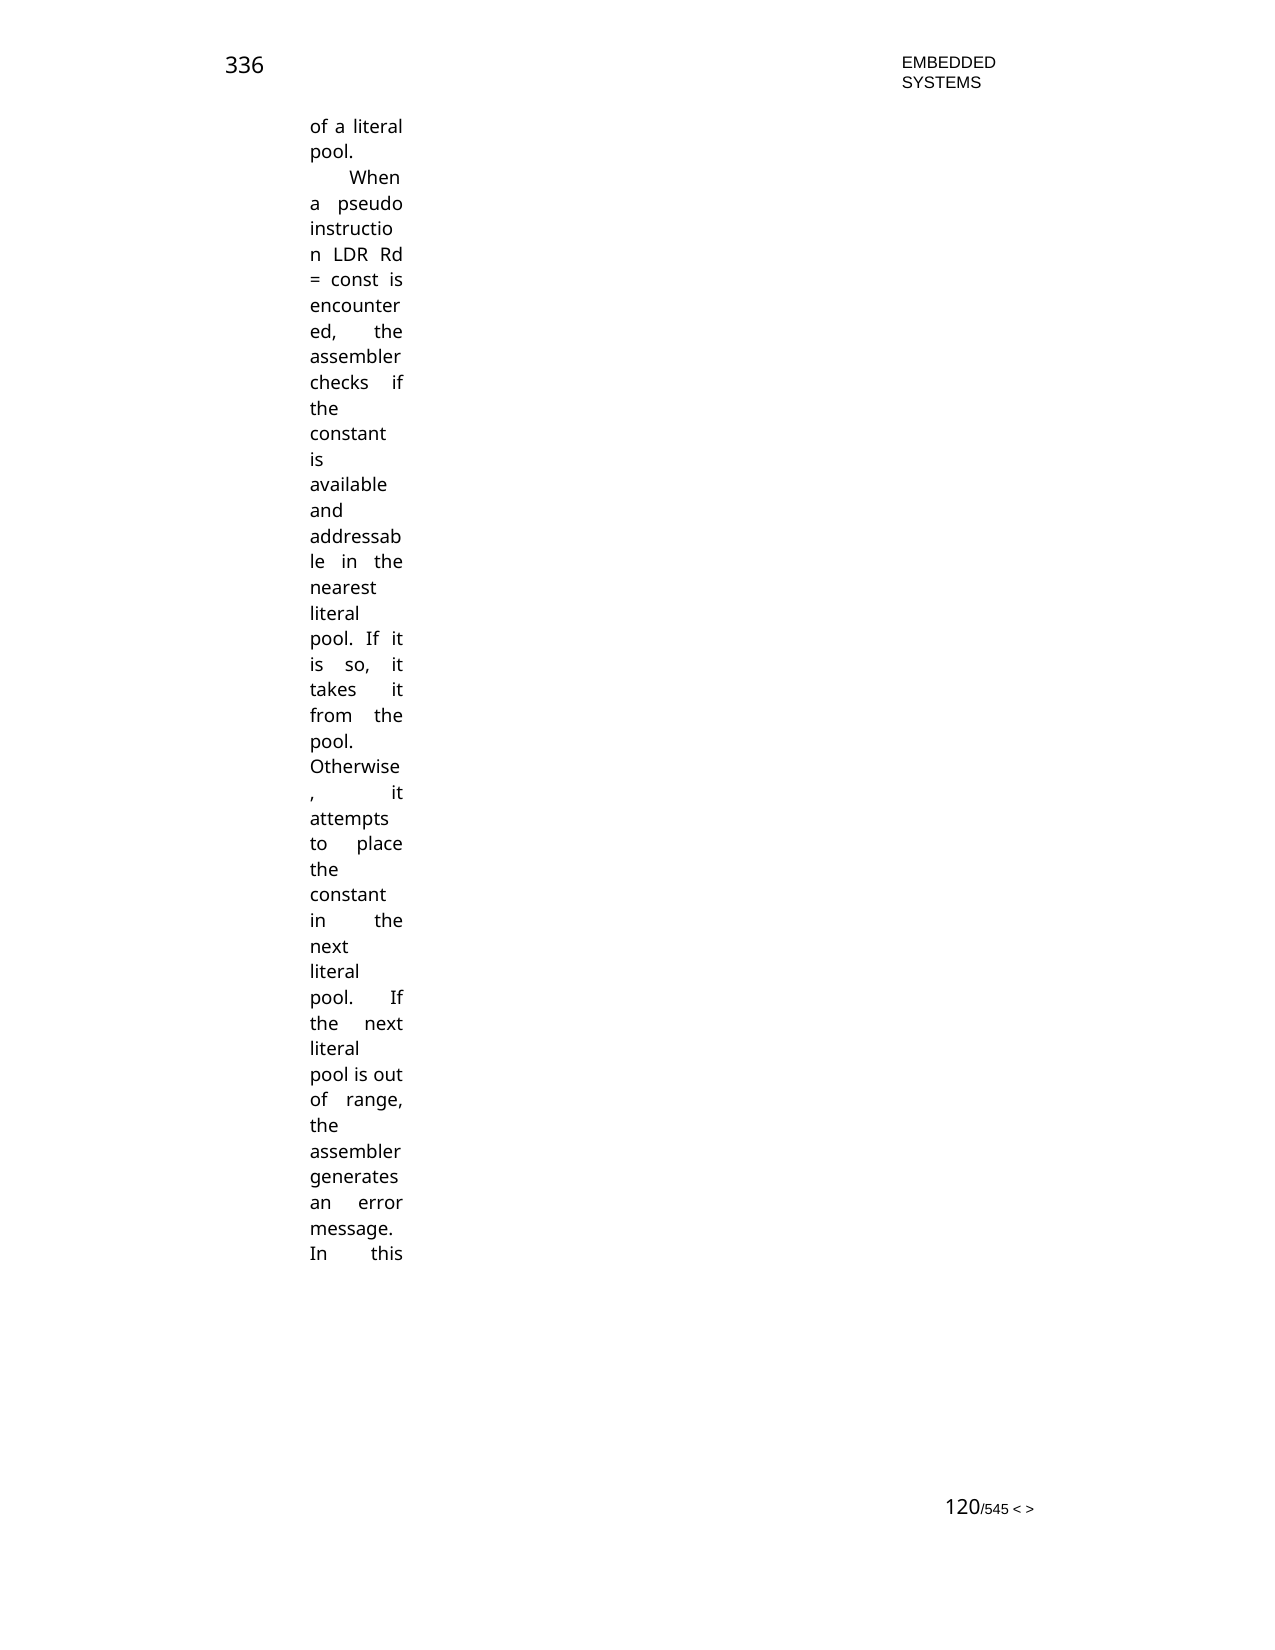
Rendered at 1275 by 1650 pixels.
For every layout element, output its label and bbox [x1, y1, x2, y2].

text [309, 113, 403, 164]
text [309, 164, 403, 1266]
